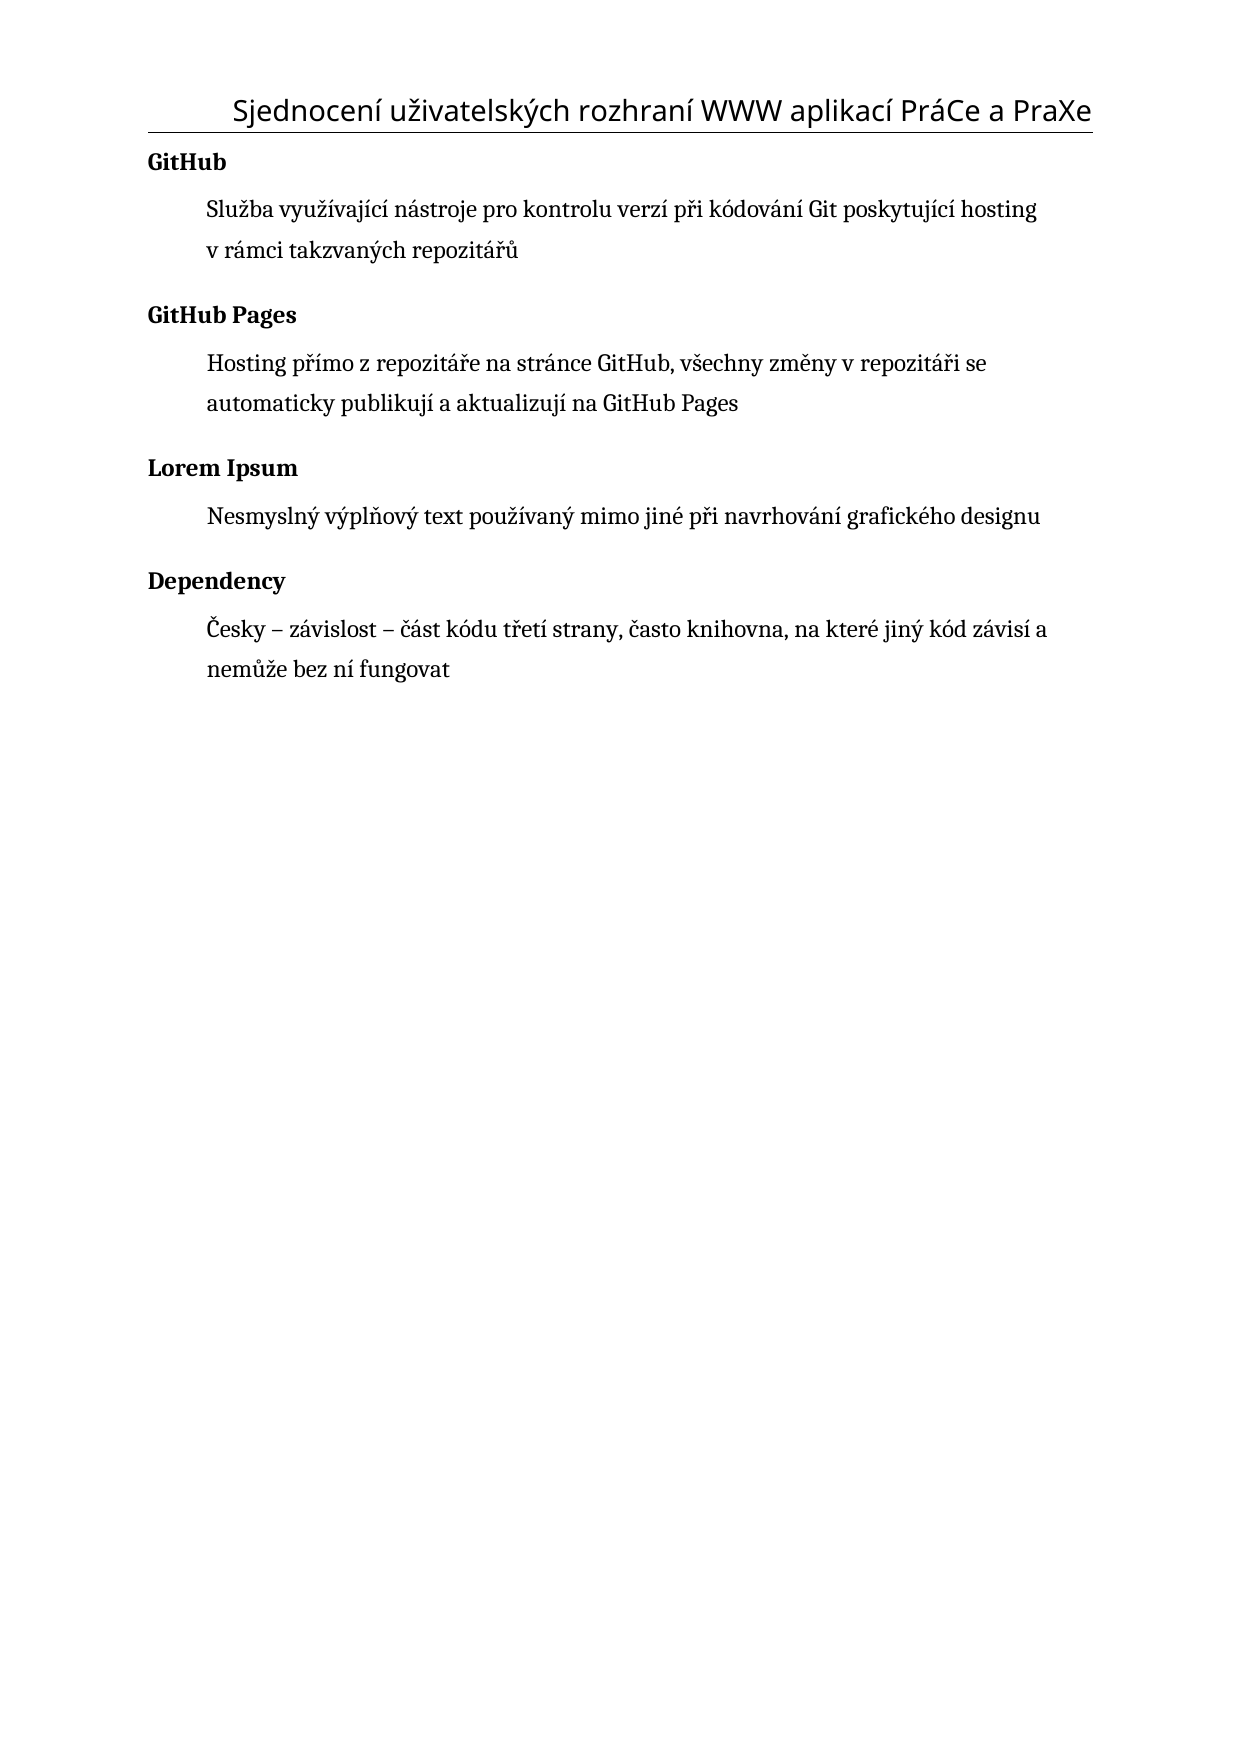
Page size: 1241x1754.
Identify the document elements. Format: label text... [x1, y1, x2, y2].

text Dependency [148, 567, 1093, 596]
text Hosting přímo z repozitáře na stránce GitHub, všechny změny v repozitáři se automaticky publikují a aktualizují na GitHub Pages [207, 348, 1093, 417]
text Česky – závislost – část kódu třetí strany, často knihovna, na které jiný kód závisí a nemůže bez ní fungovat [207, 614, 1093, 683]
text Služba využívající nástroje pro kontrolu verzí při kódování Git poskytující hosting v rámci takzvaných repozitářů [207, 195, 1093, 264]
text Lorem Ipsum [148, 454, 1093, 483]
text GitHub [148, 148, 1093, 176]
text Nesmyslný výplňový text používaný mimo jiné při navrhování grafického designu [207, 502, 1093, 530]
text GitHub Pages [148, 301, 1093, 329]
